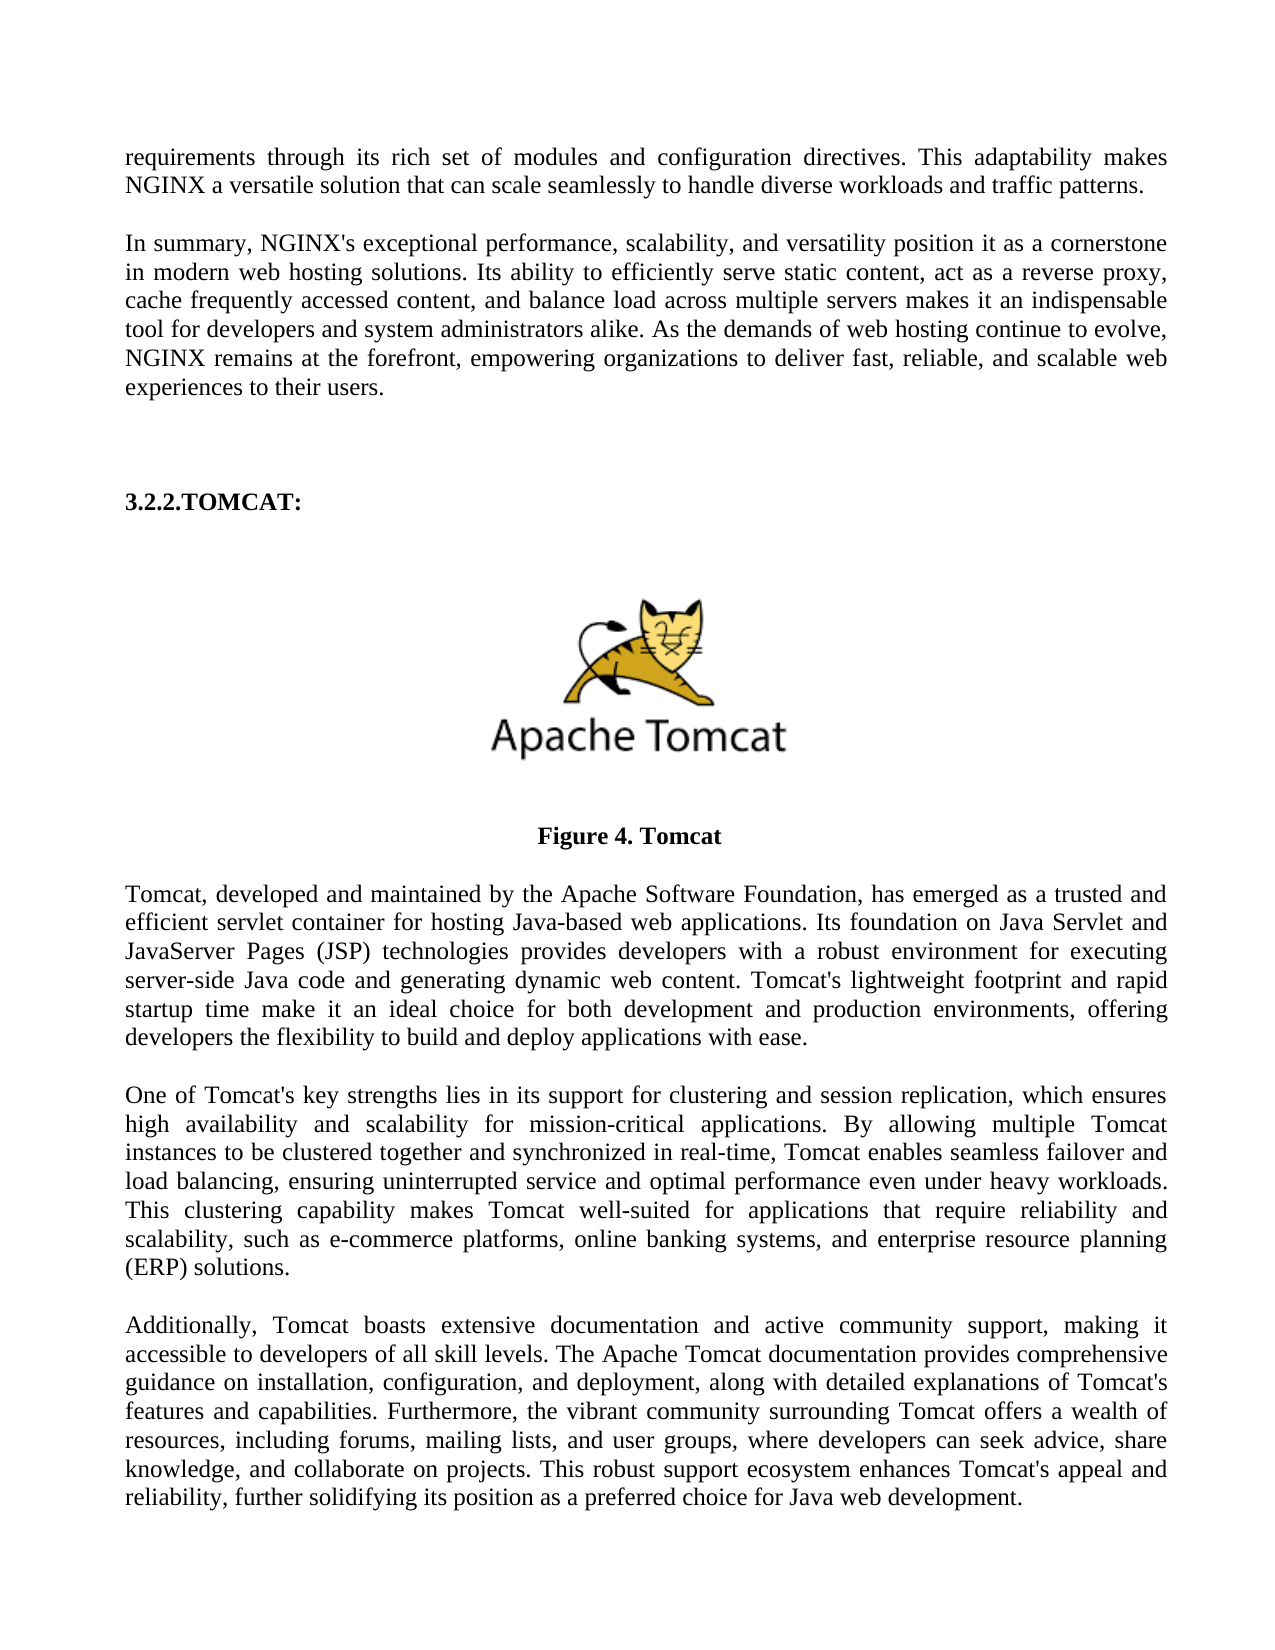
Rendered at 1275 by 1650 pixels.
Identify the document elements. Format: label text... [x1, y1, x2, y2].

text Additionally, Tomcat boasts extensive documentation and active community support, making it accessible to developers of all skill levels. The Apache Tomcat documentation provides comprehensive guidance on installation, configuration, and deployment, along with detailed explanations of Tomcat's features and capabilities. Furthermore, the vibrant community surrounding Tomcat offers a wealth of resources, including forums, mailing lists, and user groups, where developers can seek advice, share knowledge, and collaborate on projects. This robust support ecosystem enhances Tomcat's appeal and reliability, further solidifying its position as a preferred choice for Java web development. [125, 1310, 1169, 1511]
text Figure 4. Tomcat [125, 821, 1169, 850]
text Tomcat, developed and maintained by the Apache Software Foundation, has emerged as a trusted and efficient servlet container for hosting Java-based web applications. Its foundation on Java Servlet and JavaServer Pages (JSP) technologies provides developers with a robust environment for executing server-side Java code and generating dynamic web content. Tomcat's lightweight footprint and rapid startup time make it an ideal choice for both development and production environments, offering developers the flexibility to build and deploy applications with ease. [125, 879, 1169, 1051]
text One of Tomcat's key strengths lies in its support for clustering and session replication, which ensures high availability and scalability for mission-critical applications. By allowing multiple Tomcat instances to be clustered together and synchronized in real-time, Tomcat enables seamless failover and load balancing, ensuring uninterrupted service and optimal performance even under heavy workloads. This clustering capability makes Tomcat well-suited for applications that require reliability and scalability, such as e-commerce platforms, online banking systems, and enterprise resource planning (ERP) solutions. [125, 1080, 1169, 1281]
picture [418, 544, 865, 822]
text 3.2.2.TOMCAT: [125, 487, 1169, 515]
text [125, 142, 1169, 199]
text In summary, NGINX's exceptional performance, scalability, and versatility position it as a cornerstone in modern web hosting solutions. Its ability to efficiently serve static content, act as a reverse proxy, cache frequently accessed content, and balance load across multiple servers makes it an indispensable tool for developers and system administrators alike. As the demands of web hosting continue to evolve, NGINX remains at the forefront, empowering organizations to deliver fast, reliable, and scalable web experiences to their users. [125, 228, 1169, 400]
